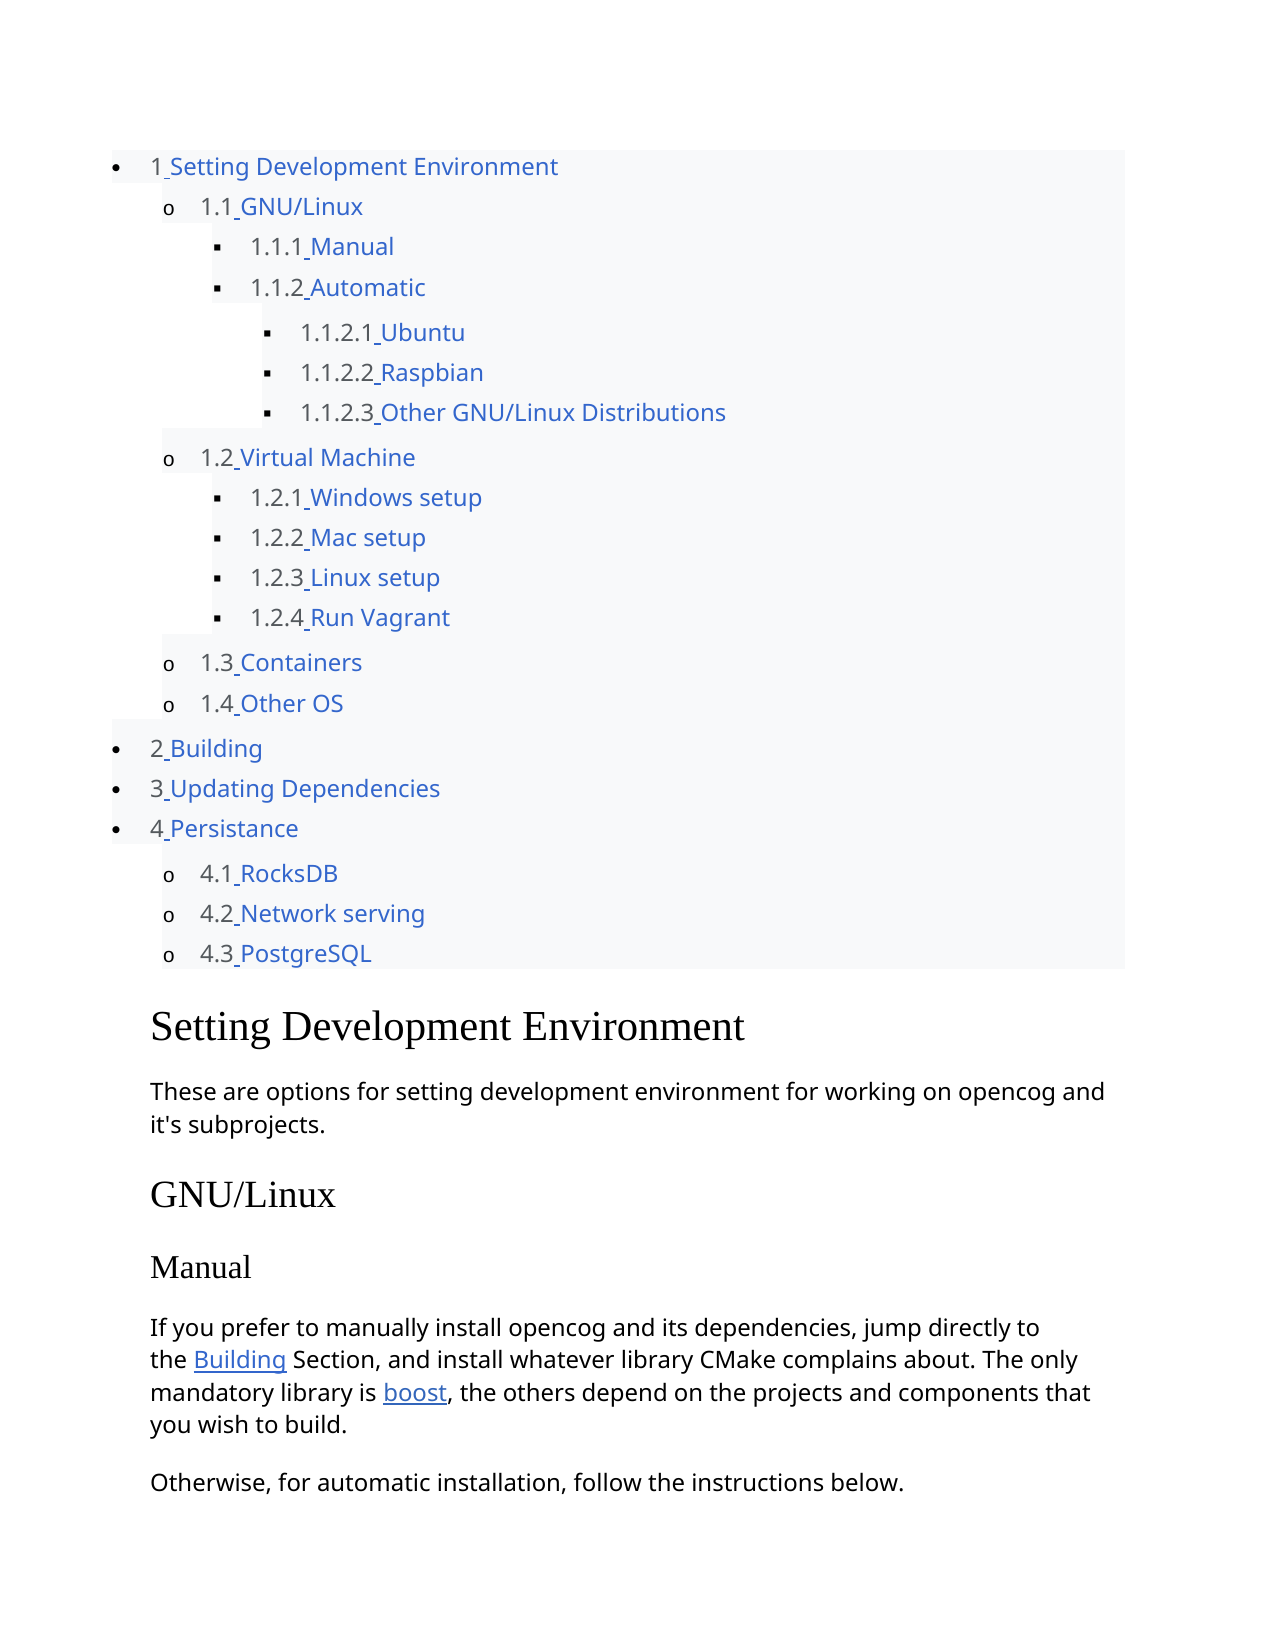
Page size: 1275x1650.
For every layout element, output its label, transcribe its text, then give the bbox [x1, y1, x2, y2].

list 1.1.2.3 Other GNU/Linux Distributions [262, 396, 1125, 428]
list 1.1.2 Automatic [212, 270, 1125, 303]
list 1.1.1 Manual [212, 230, 1125, 263]
list 1.2.3 Linux setup [212, 561, 1125, 594]
list 4.1 RocksDB [162, 857, 1125, 889]
list 4.2 Network serving [162, 897, 1125, 929]
list 4 Persistance [112, 812, 1125, 844]
list 1.1.2.2 Raspbian [262, 356, 1125, 388]
list 1.1.2.1 Ubuntu [262, 315, 1125, 348]
text Otherwise, for automatic installation, follow the instructions below. [150, 1466, 1125, 1498]
text Manual [150, 1247, 1125, 1285]
text If you prefer to manually install opencog and its dependencies, jump directly to the Building Section, and install whatever library CMake complains about. The only mandatory library is boost, the others depend on the projects and components that you wish to build. [150, 1310, 1125, 1441]
list 1.2 Virtual Machine [162, 441, 1125, 473]
text Setting Development Environment [150, 1001, 1125, 1050]
text These are options for setting development environment for working on opencog and it's subprojects. [150, 1075, 1125, 1140]
list 1.2.2 Mac setup [212, 521, 1125, 553]
text GNU/Linux [150, 1171, 1125, 1216]
list 3 Updating Dependencies [112, 772, 1125, 804]
list 1.3 Containers [162, 646, 1125, 679]
list 1.1 GNU/Linux [162, 190, 1125, 223]
list 1 Setting Development Environment [112, 150, 1125, 183]
list 1.2.4 Run Vagrant [212, 601, 1125, 634]
list 1.4 Other OS [162, 686, 1125, 719]
list 2 Building [112, 731, 1125, 764]
list 1.2.1 Windows setup [212, 481, 1125, 513]
list 4.3 PostgreSQL [162, 937, 1125, 969]
